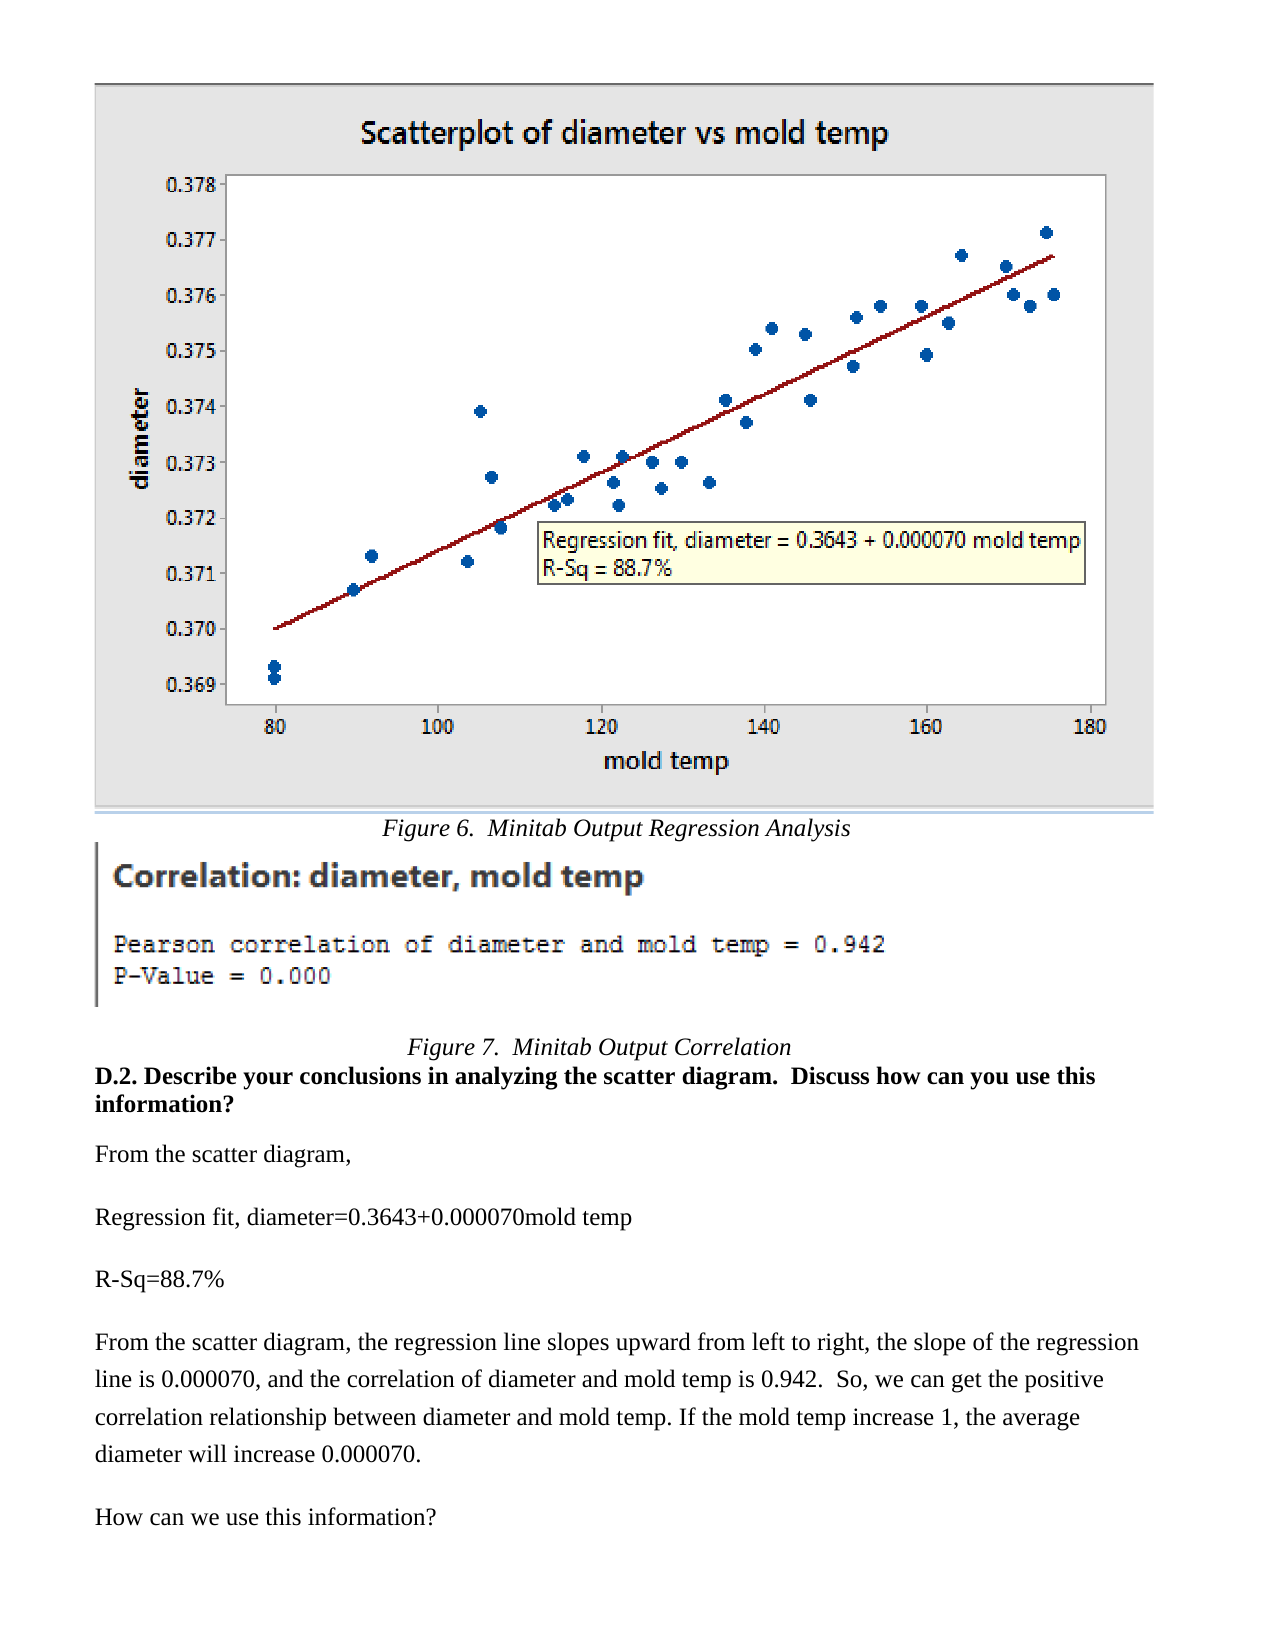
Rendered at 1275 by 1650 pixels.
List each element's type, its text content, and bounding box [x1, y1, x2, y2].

text How can we use this information? [94, 1493, 1181, 1531]
text From the scatter diagram, the regression line slopes upward from left to right, the slope of the regression line is 0.000070, and the correlation of diameter and mold temp is 0.942. So, we can get the positive correlation relationship between diameter and mold temp. If the mold temp increase 1, the average diameter will increase 0.000070. [94, 1318, 1181, 1468]
picture [94, 842, 959, 1007]
text Figure 7. Minitab Output Correlation [94, 1032, 1181, 1061]
picture [94, 83, 1154, 814]
text Figure 6. Minitab Output Regression Analysis [94, 813, 1181, 842]
text D.2. Describe your conclusions in analyzing the scatter diagram. Discuss how can you use this information? [94, 1061, 1181, 1118]
text R-Sq=88.7% [94, 1256, 1181, 1293]
text From the scatter diagram, [94, 1131, 1181, 1168]
text Regression fit, diameter=0.3643+0.000070mold temp [94, 1193, 1181, 1231]
